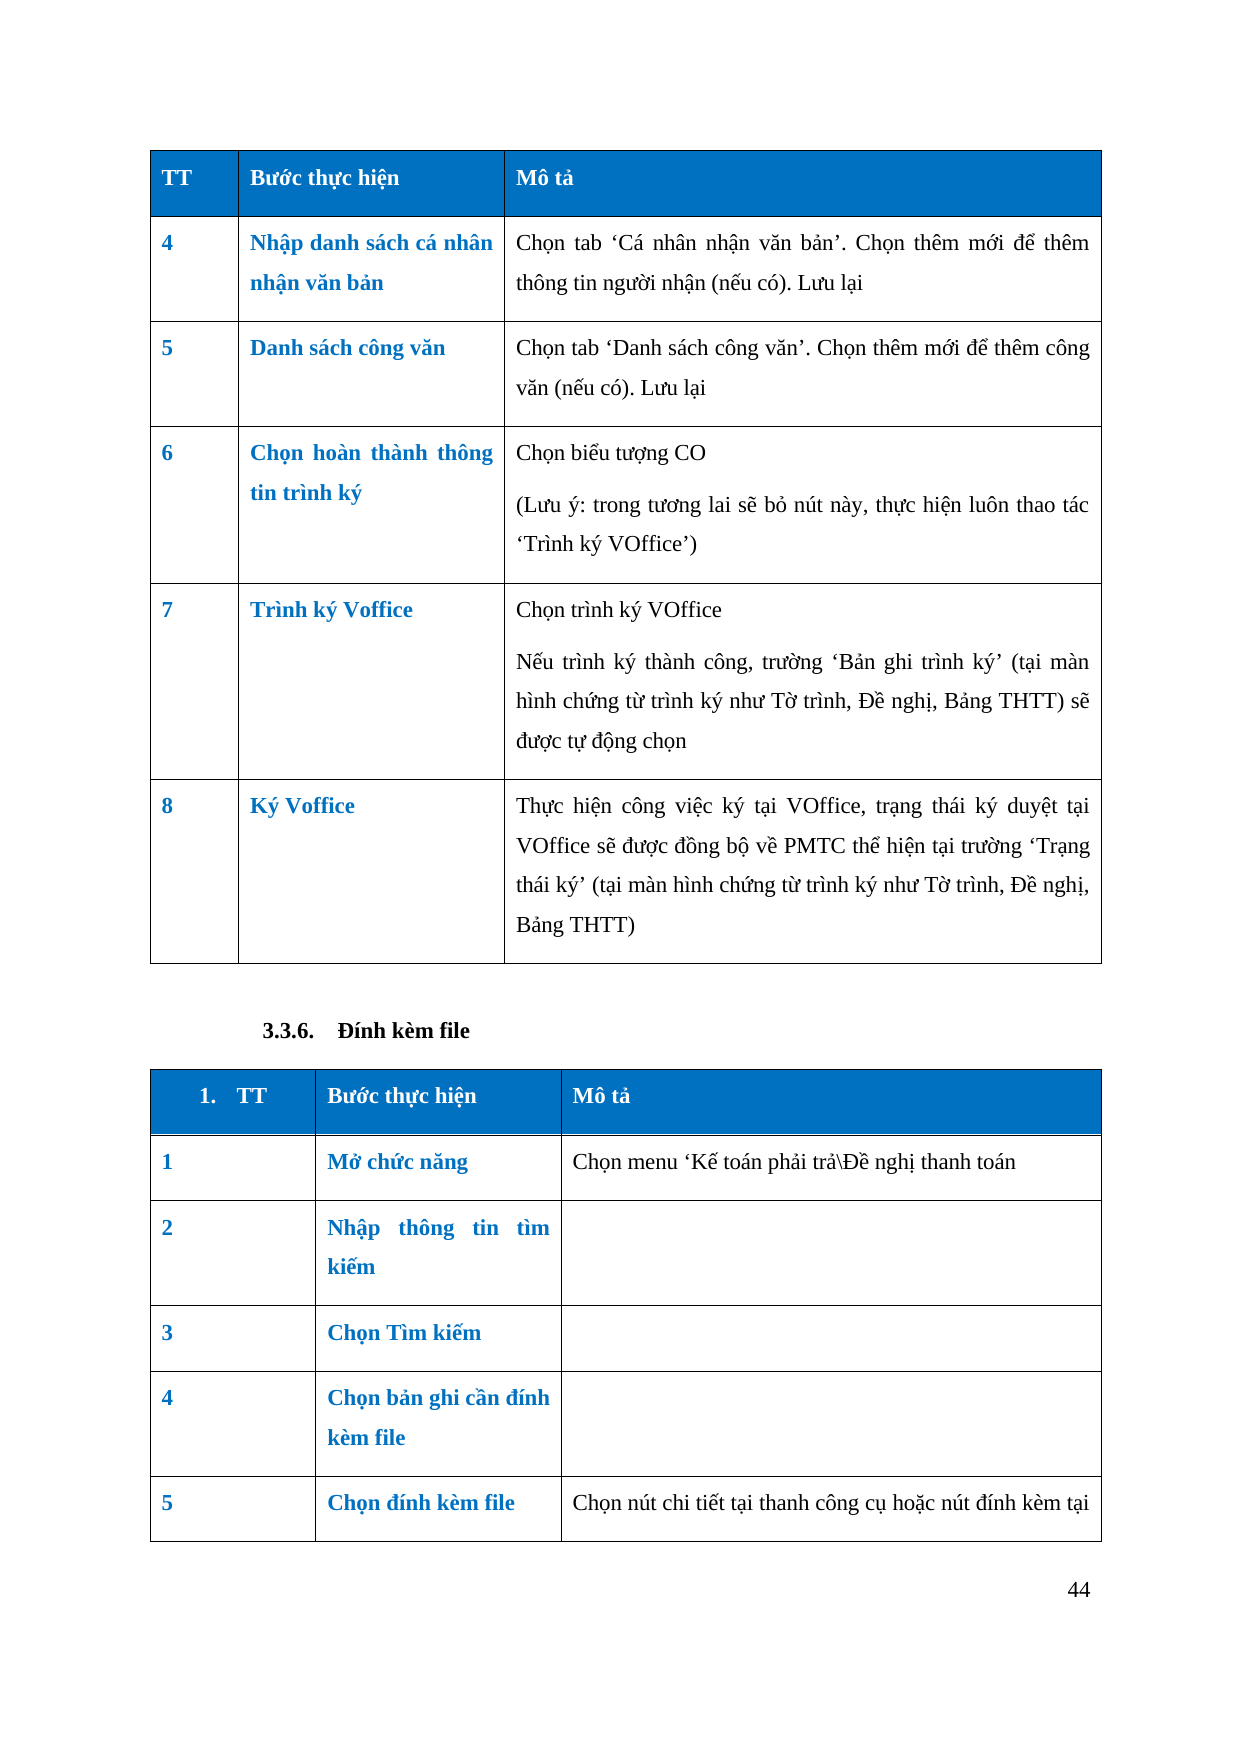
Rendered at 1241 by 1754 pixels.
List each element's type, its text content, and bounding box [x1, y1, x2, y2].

table_cell 4 [151, 217, 238, 321]
table_cell 3 [151, 1306, 315, 1371]
table_header Bước thực hiện [239, 151, 504, 216]
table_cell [562, 1477, 1101, 1541]
table_cell Chọn bản ghi cần đính kèm file [316, 1372, 561, 1476]
table_cell Chọn tab ‘Cá nhân nhận văn bản’. Chọn thêm mới để thêm thông tin người nhận (nếu có). Lưu lại [505, 217, 1101, 321]
table_cell Thực hiện công việc ký tại VOffice, trạng thái ký duyệt tại VOffice sẽ được đồng bộ về PMTC thể hiện tại trường ‘Trạng thái ký’ (tại màn hình chứng từ trình ký như Tờ trình, Đề nghị, Bảng THTT) [505, 780, 1101, 963]
table_cell 1 [151, 1136, 315, 1200]
table_cell [562, 1201, 1101, 1305]
table_header Bước thực hiện [316, 1070, 561, 1134]
table_cell Chọn menu ‘Kế toán phải trả\Đề nghị thanh toán [562, 1136, 1101, 1200]
table_cell Chọn Tìm kiếm [316, 1306, 561, 1371]
list Đính kèm file [262, 1017, 1090, 1043]
table_cell 5 [151, 322, 238, 426]
table_cell Nhập thông tin tìm kiếm [316, 1201, 561, 1305]
table_header TT [151, 151, 238, 216]
table_cell Chọn trình ký VOffice Nếu trình ký thành công, trường ‘Bản ghi trình ký’ (tại màn hình chứng từ trình ký như Tờ trình, Đề nghị, Bảng THTT) sẽ được tự động chọn [505, 584, 1101, 779]
table_header TT [151, 1070, 315, 1134]
table_cell Chọn tab ‘Danh sách công văn’. Chọn thêm mới để thêm công văn (nếu có). Lưu lại [505, 322, 1101, 426]
table_cell Ký Voffice [239, 780, 504, 963]
table_cell 4 [151, 1372, 315, 1476]
table_cell Danh sách công văn [239, 322, 504, 426]
table_cell Chọn hoàn thành thông tin trình ký [239, 427, 504, 582]
table_cell 7 [151, 584, 238, 779]
table_cell Chọn đính kèm file [316, 1477, 561, 1541]
table_cell 6 [151, 427, 238, 582]
table_cell 8 [151, 780, 238, 963]
table_cell Chọn biểu tượng CO (Lưu ý: trong tương lai sẽ bỏ nút này, thực hiện luôn thao tác ‘Trình ký VOffice’) [505, 427, 1101, 582]
table_cell Nhập danh sách cá nhân nhận văn bản [239, 217, 504, 321]
table_header Mô tả [562, 1070, 1101, 1134]
table_cell [562, 1306, 1101, 1371]
table_header Mô tả [505, 151, 1101, 216]
table_cell [562, 1372, 1101, 1476]
table_cell Trình ký Voffice [239, 584, 504, 779]
table_cell Mở chức năng [316, 1136, 561, 1200]
table_cell 5 [151, 1477, 315, 1541]
table_cell 2 [151, 1201, 315, 1305]
